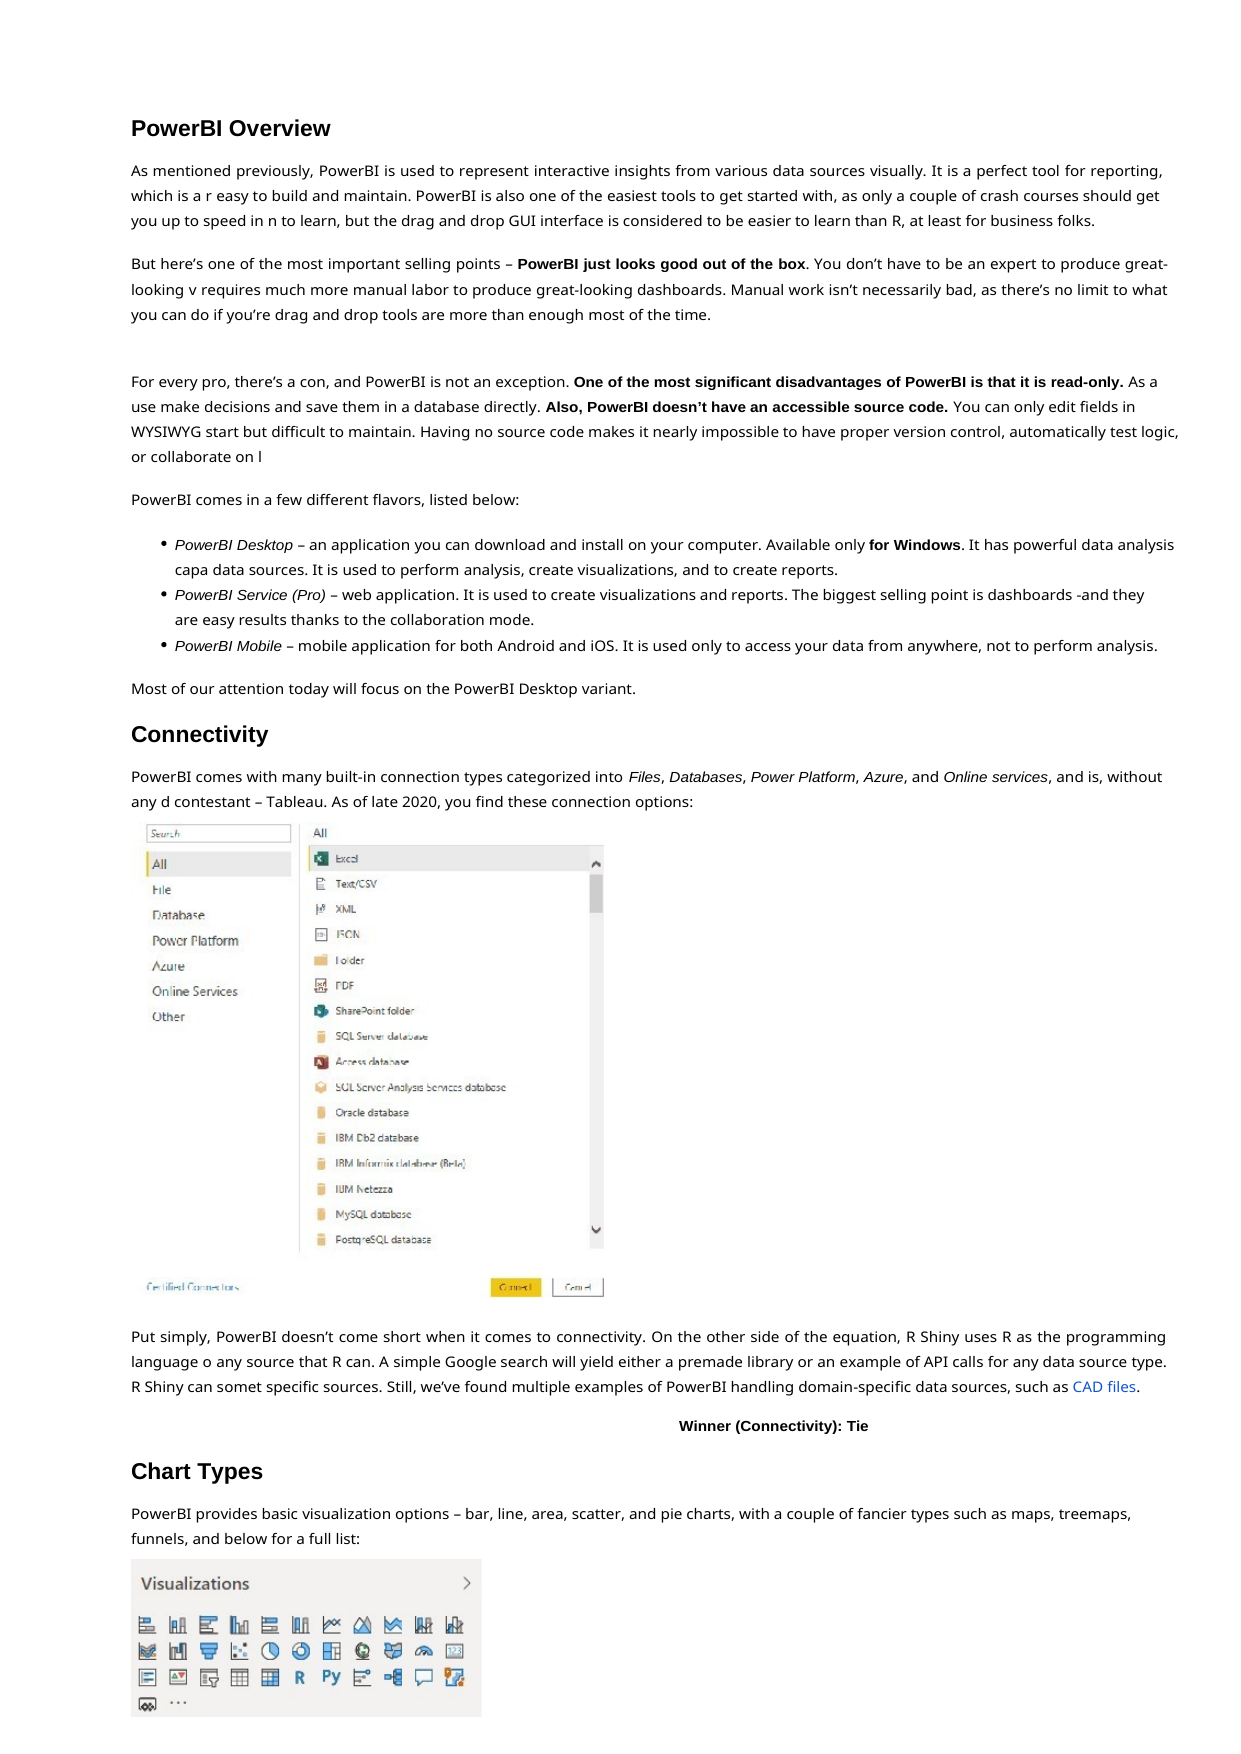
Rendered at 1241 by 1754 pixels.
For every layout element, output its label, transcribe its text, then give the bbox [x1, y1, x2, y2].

text Most of our attention today will focus on the PowerBI Desktop variant. [131, 679, 1180, 699]
subtitle Connectivity [131, 721, 1180, 747]
text Put simply, PowerBI doesn’t come short when it comes to connectivity. On the other side of the equation, R Shiny uses R as the programming language o any source that R can. A simple Google search will yield either a premade library or an example of API calls for any data source type. R Shiny can somet specific sources. Still, we’ve found multiple examples of PowerBI handling domain-specific data sources, such as CAD files. [131, 1327, 1168, 1397]
text PowerBI provides basic visualization options – bar, line, area, scatter, and pie charts, with a couple of fancier types such as maps, treemaps, funnels, and below for a full list: [131, 1503, 1180, 1549]
picture [130, 1559, 482, 1717]
text As mentioned previously, PowerBI is used to represent interactive insights from various data sources visually. It is a perfect tool for reporting, which is a r easy to build and maintain. PowerBI is also one of the easiest tools to get started with, as only a couple of crash courses should get you up to speed in n to learn, but the drag and drop GUI interface is considered to be easier to learn than R, at least for business folks. [131, 160, 1162, 230]
text PowerBI comes with many built-in connection types categorized into Files, Databases, Power Platform, Azure, and Online services, and is, without any d contestant – Tableau. As of late 2020, you find these connection options: [131, 766, 1163, 811]
picture [130, 822, 605, 1298]
subtitle PowerBI Overview [131, 114, 1180, 141]
text PowerBI Mobile – mobile application for both Android and iOS. It is used only to access your data from anywhere, not to perform analysis. [174, 636, 1180, 656]
text PowerBI comes in a few different flavors, listed below: [131, 490, 1180, 510]
subtitle Chart Types [131, 1458, 266, 1484]
text PowerBI Service (Pro) – web application. It is used to create visualizations and reports. The biggest selling point is dashboards -and they are easy results thanks to the collaboration mode. [174, 585, 1165, 630]
text But here’s one of the most important selling points – PowerBI just looks good out of the box. You don’t have to be an expert to produce great-looking v requires much more manual labor to produce great-looking dashboards. Manual work isn’t necessarily bad, as there’s no limit to what you can do if you’re drag and drop tools are more than enough most of the time. [131, 254, 1169, 324]
text PowerBI Desktop – an application you can download and install on your computer. Available only for Windows. It has powerful data analysis capa data sources. It is used to perform analysis, create visualizations, and to create reports. [174, 534, 1180, 579]
text For every pro, there’s a con, and PowerBI is not an exception. One of the most significant disadvantages of PowerBI is that it is read-only. As a use make decisions and save them in a database directly. Also, PowerBI doesn’t have an accessible source code. You can only edit fields in WYSIWYG start but difficult to maintain. Having no source code makes it nearly impossible to have proper version control, automatically test logic, or collaborate on l [131, 372, 1180, 467]
subtitle Winner (Connectivity): Tie [679, 1417, 1180, 1434]
